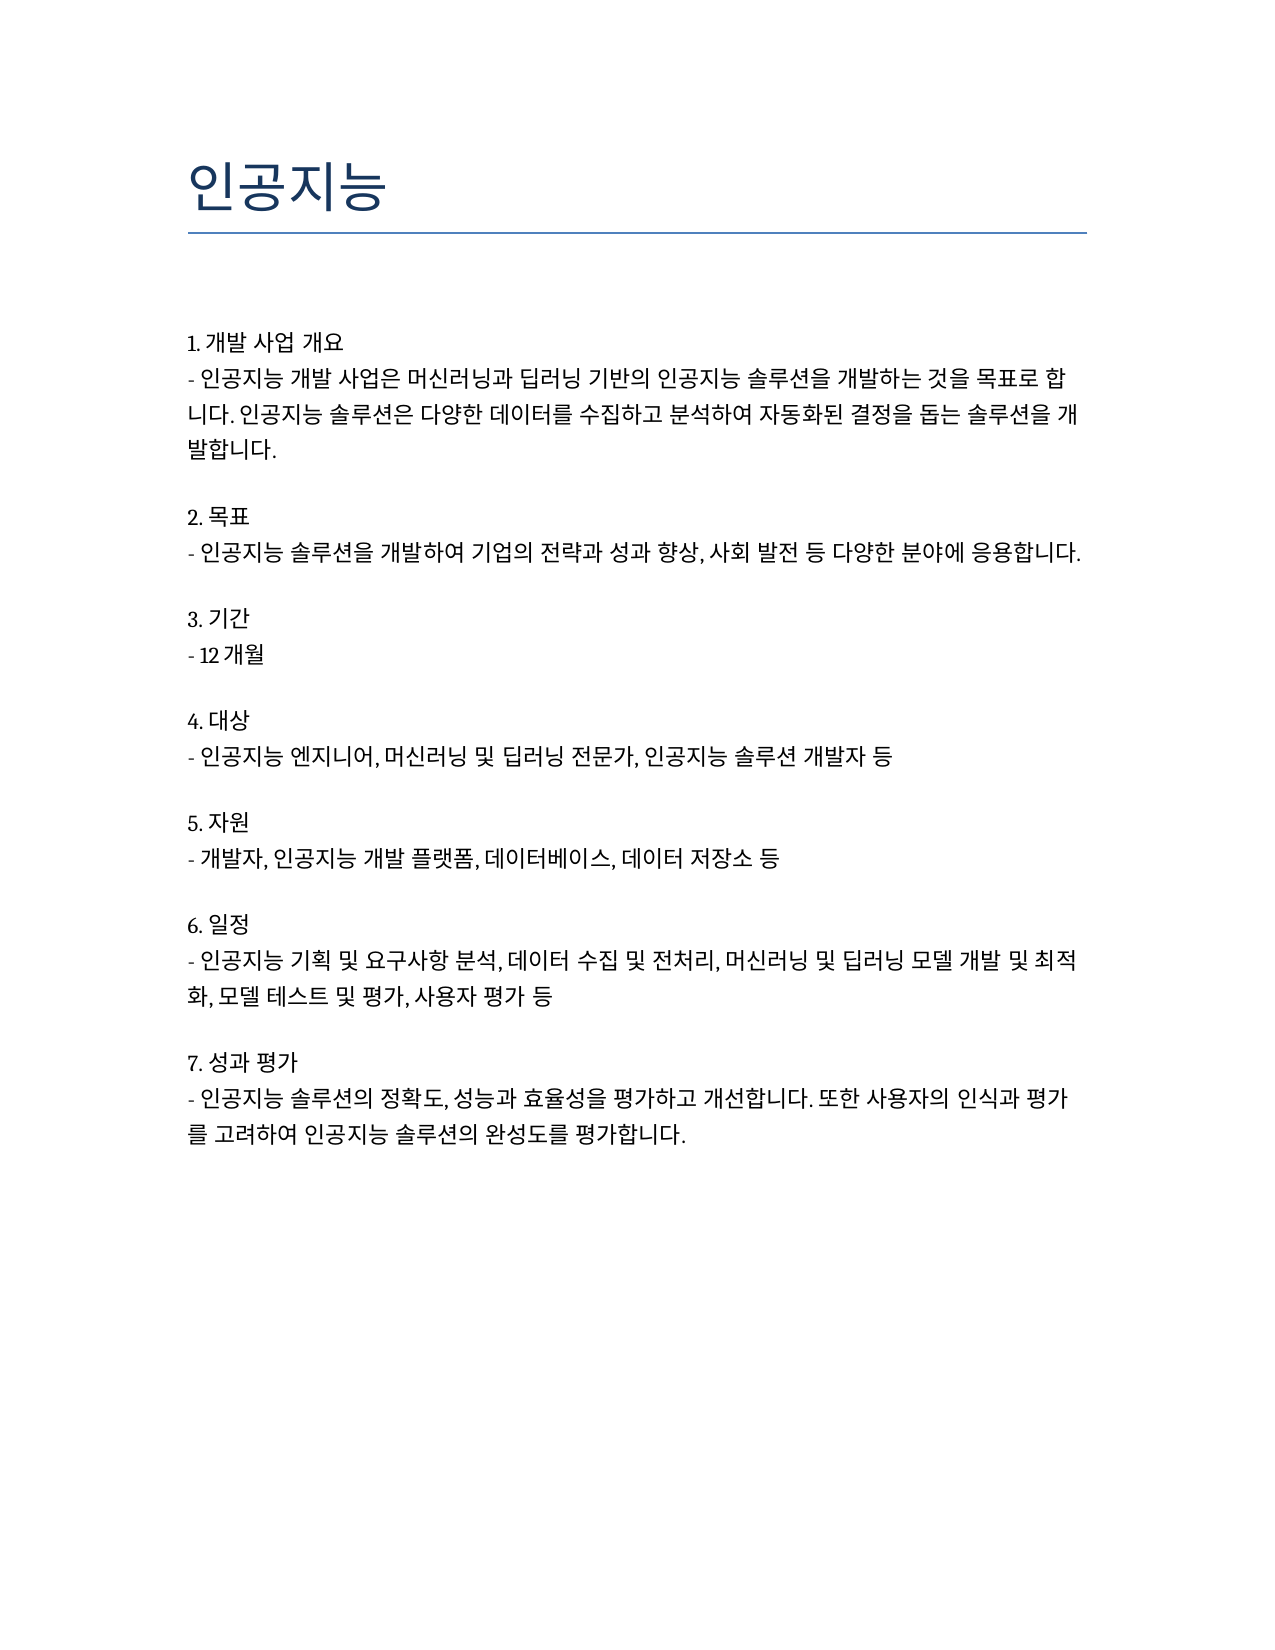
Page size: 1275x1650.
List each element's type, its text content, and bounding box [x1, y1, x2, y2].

text 1. 개발 사업 개요 - 인공지능 개발 사업은 머신러닝과 딥러닝 기반의 인공지능 솔루션을 개발하는 것을 목표로 합니다. 인공지능 솔루션은 다양한 데이터를 수집하고 분석하여 자동화된 결정을 돕는 솔루션을 개발합니다. 2. 목표 - 인공지능 솔루션을 개발하여 기업의 전략과 성과 향상, 사회 발전 등 다양한 분야에 응용합니다. 3. 기간 - 12개월 4. 대상 - 인공지능 엔지니어, 머신러닝 및 딥러닝 전문가, 인공지능 솔루션 개발자 등 5. 자원 - 개발자, 인공지능 개발 플랫폼, 데이터베이스, 데이터 저장소 등 6. 일정 - 인공지능 기획 및 요구사항 분석, 데이터 수집 및 전처리, 머신러닝 및 딥러닝 모델 개발 및 최적화, 모델 테스트 및 평가, 사용자 평가 등 7. 성과 평가 - 인공지능 솔루션의 정확도, 성능과 효율성을 평가하고 개선합니다. 또한 사용자의 인식과 평가를 고려하여 인공지능 솔루션의 완성도를 평가합니다. [187, 265, 1087, 1150]
title 인공지능 [187, 150, 1087, 234]
